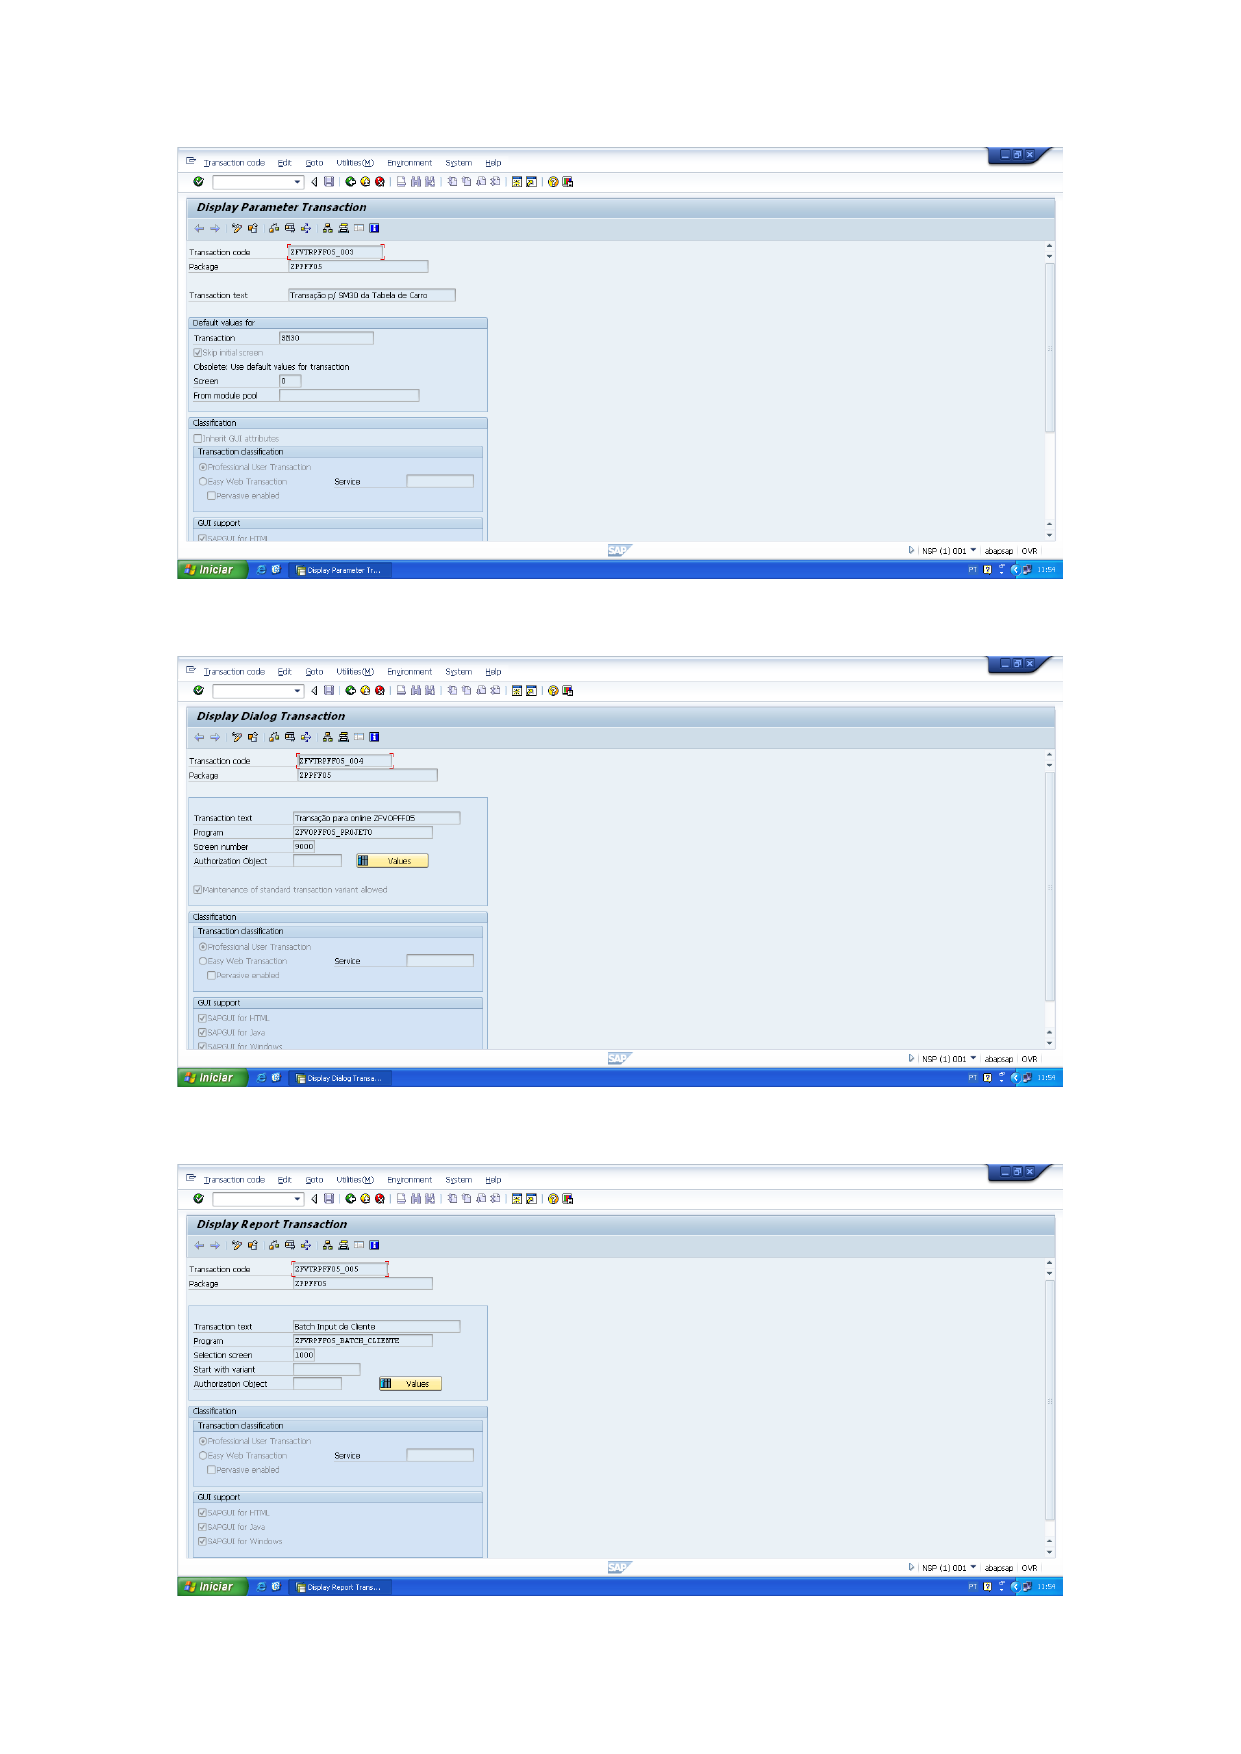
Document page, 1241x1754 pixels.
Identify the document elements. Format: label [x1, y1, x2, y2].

picture [177, 1164, 1063, 1596]
picture [177, 147, 1063, 579]
picture [177, 656, 1063, 1087]
